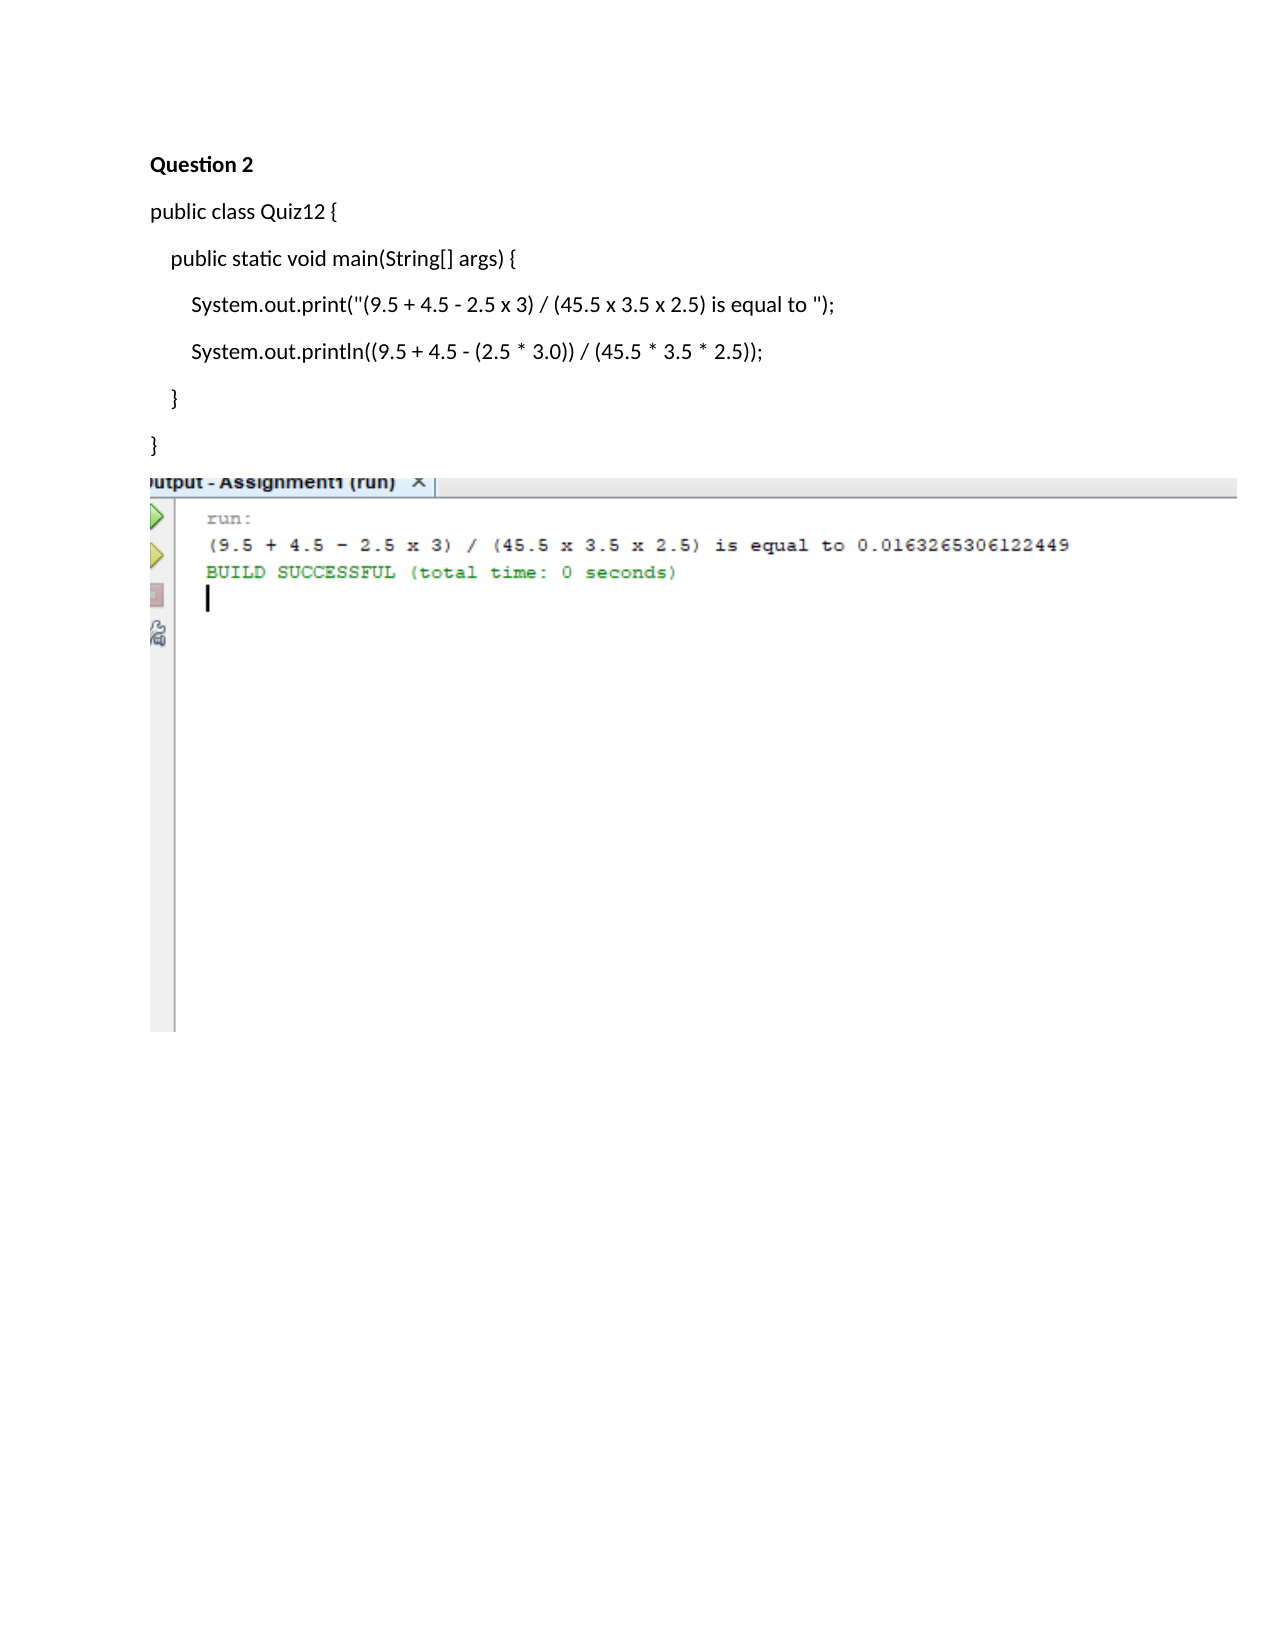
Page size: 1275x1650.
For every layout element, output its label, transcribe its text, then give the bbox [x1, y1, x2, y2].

text } [150, 431, 1125, 459]
text Question 2 [150, 150, 1125, 178]
text System.out.print("(9.5 + 4.5 - 2.5 x 3) / (45.5 x 3.5 x 2.5) is equal to "); [150, 291, 1125, 319]
picture [150, 478, 1238, 1032]
text public static void main(String[] args) { [150, 244, 1125, 272]
text System.out.println((9.5 + 4.5 - (2.5 * 3.0)) / (45.5 * 3.5 * 2.5)); [150, 337, 1125, 366]
text public class Quiz12 { [150, 197, 1125, 225]
text } [150, 384, 1125, 412]
